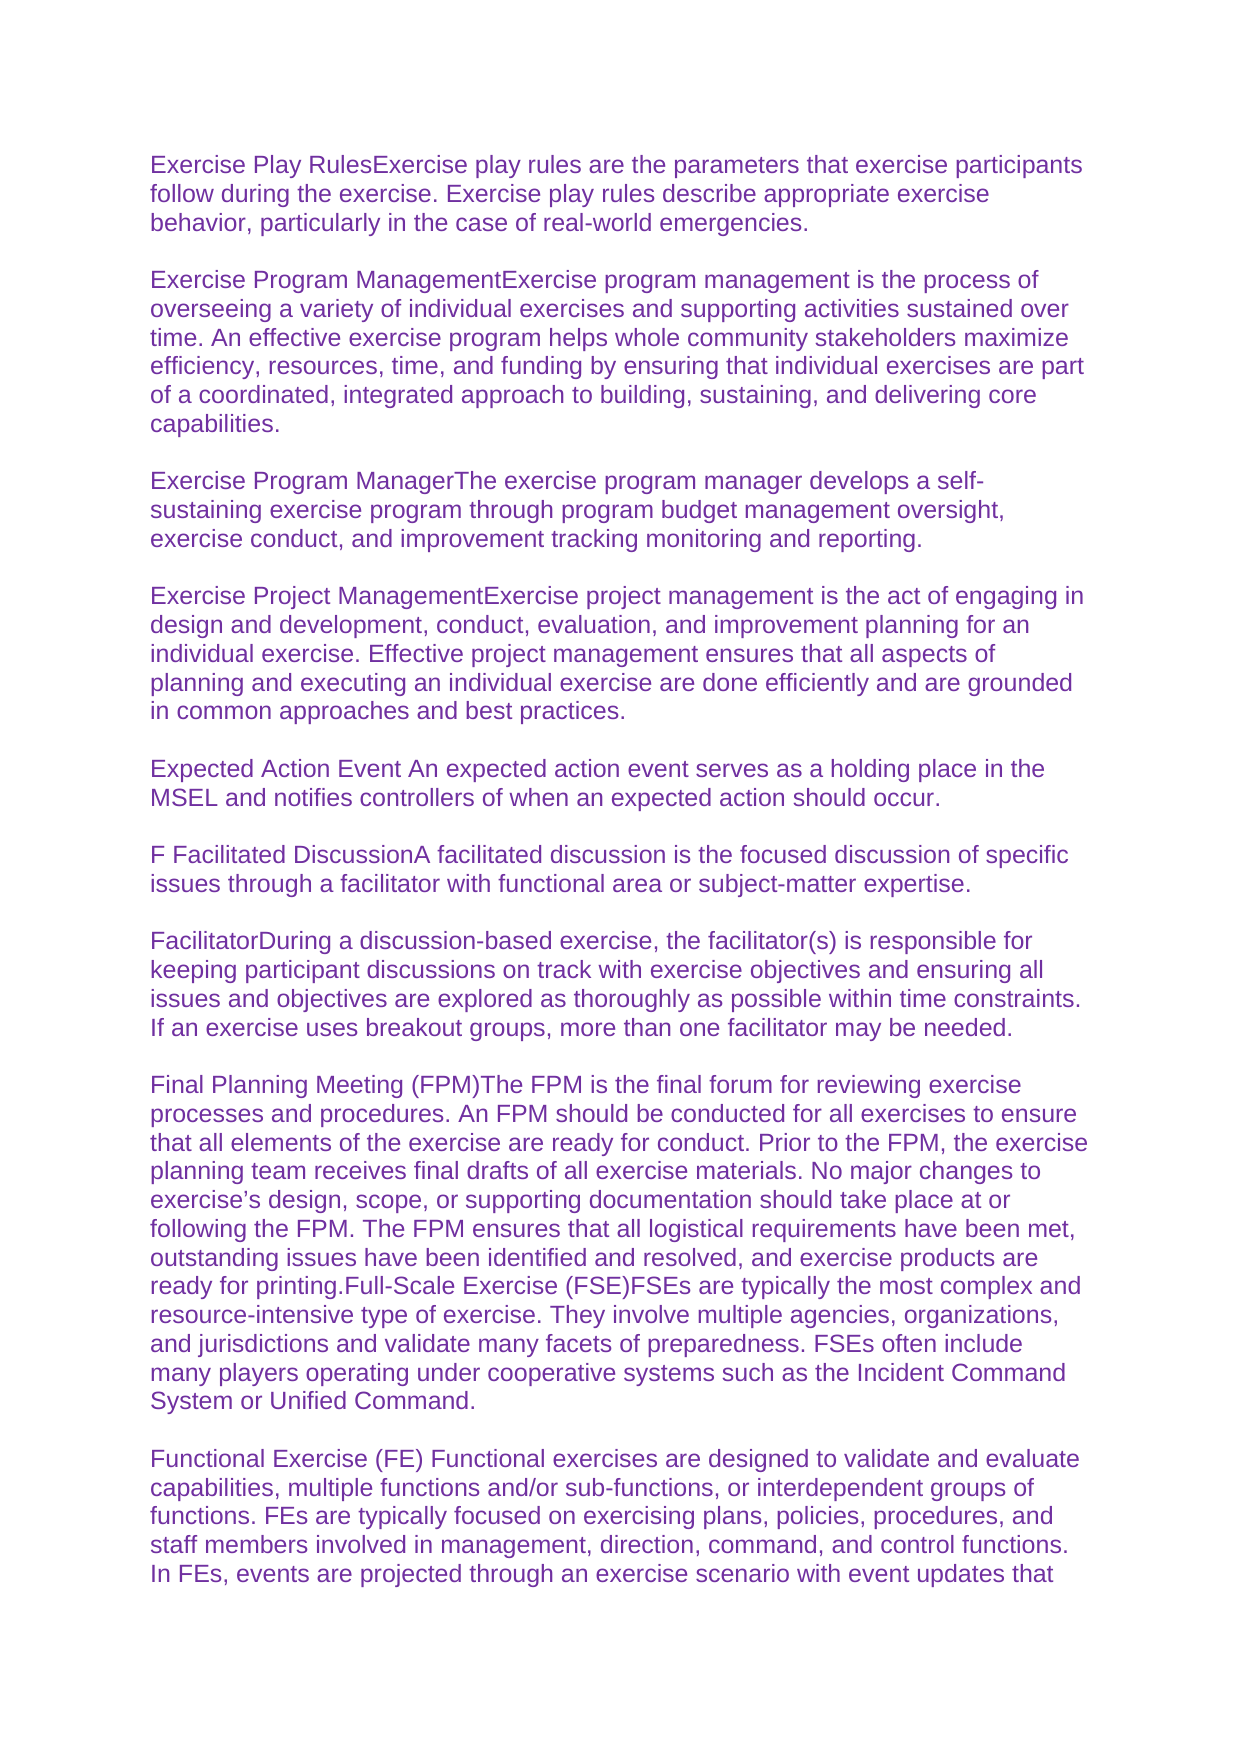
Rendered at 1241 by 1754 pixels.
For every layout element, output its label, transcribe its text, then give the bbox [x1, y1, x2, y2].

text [150, 1444, 1090, 1587]
text Exercise Project ManagementExercise project management is the act of engaging in design and development, conduct, evaluation, and improvement planning for an individual exercise. Effective project management ensures that all aspects of planning and executing an individual exercise are done efficiently and are grounded in common approaches and best practices. [150, 581, 1090, 725]
text F Facilitated DiscussionA facilitated discussion is the focused discussion of specific issues through a facilitator with functional area or subject-matter expertise. [150, 840, 1090, 897]
text Exercise Program ManagementExercise program management is the process of overseeing a variety of individual exercises and supporting activities sustained over time. An effective exercise program helps whole community stakeholders maximize efficiency, resources, time, and funding by ensuring that individual exercises are part of a coordinated, integrated approach to building, sustaining, and delivering core capabilities. [150, 265, 1090, 437]
text Exercise Program ManagerThe exercise program manager develops a self-sustaining exercise program through program budget management oversight, exercise conduct, and improvement tracking monitoring and reporting. [150, 466, 1090, 552]
text Expected Action Event An expected action event serves as a holding place in the MSEL and notifies controllers of when an expected action should occur. [150, 754, 1090, 811]
text Exercise Play RulesExercise play rules are the parameters that exercise participants follow during the exercise. Exercise play rules describe appropriate exercise behavior, particularly in the case of real-world emergencies. [150, 150, 1090, 236]
text FacilitatorDuring a discussion-based exercise, the facilitator(s) is responsible for keeping participant discussions on track with exercise objectives and ensuring all issues and objectives are explored as thoroughly as possible within time constraints. If an exercise uses breakout groups, more than one facilitator may be needed. [150, 926, 1090, 1041]
